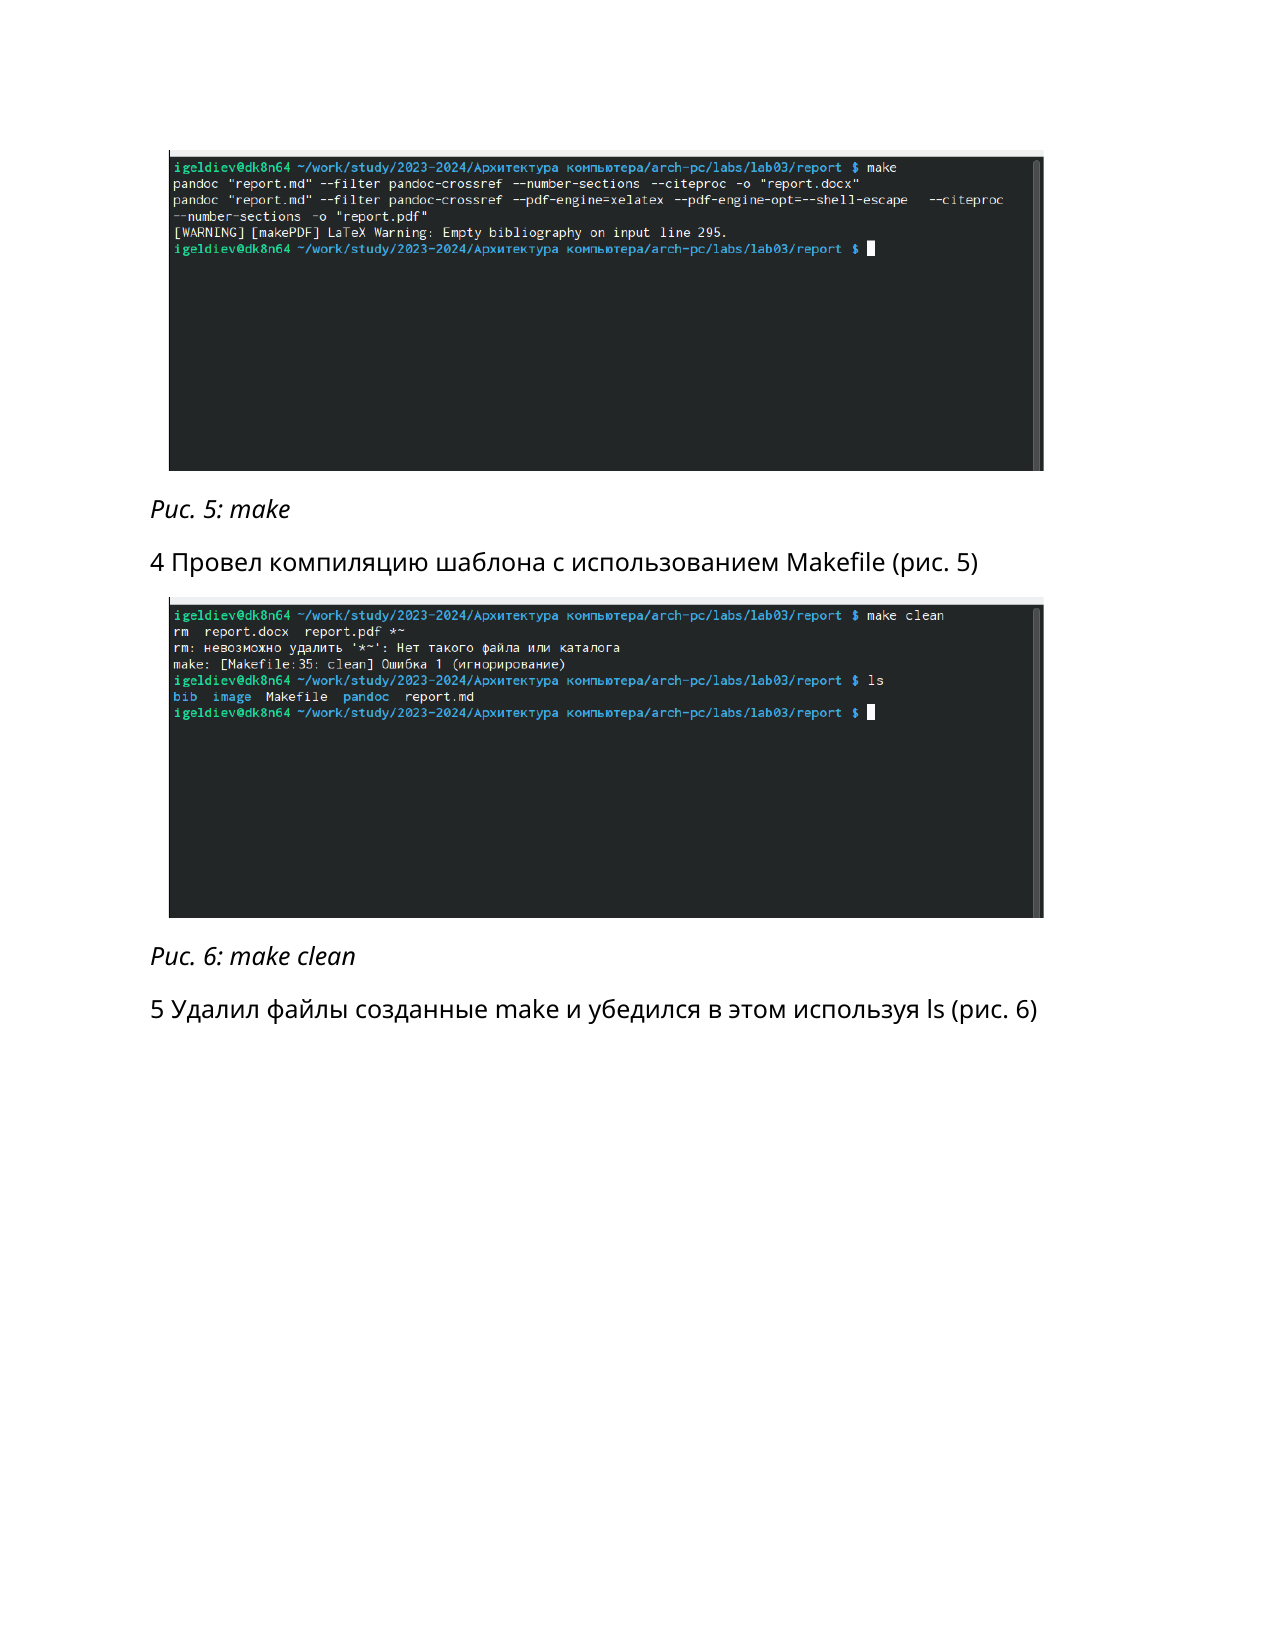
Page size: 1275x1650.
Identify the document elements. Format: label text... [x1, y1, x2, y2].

text Рис. 6: make clean [150, 939, 1125, 973]
picture [168, 597, 1044, 918]
text 4 Провел компиляцию шаблона с использованием Makefile (рис. 5) [150, 544, 1125, 578]
text Рис. 5: make [150, 492, 1125, 526]
text 5 Удалил файлы созданные make и убедился в этом используя ls (рис. 6) [150, 992, 1125, 1026]
picture [168, 150, 1044, 471]
